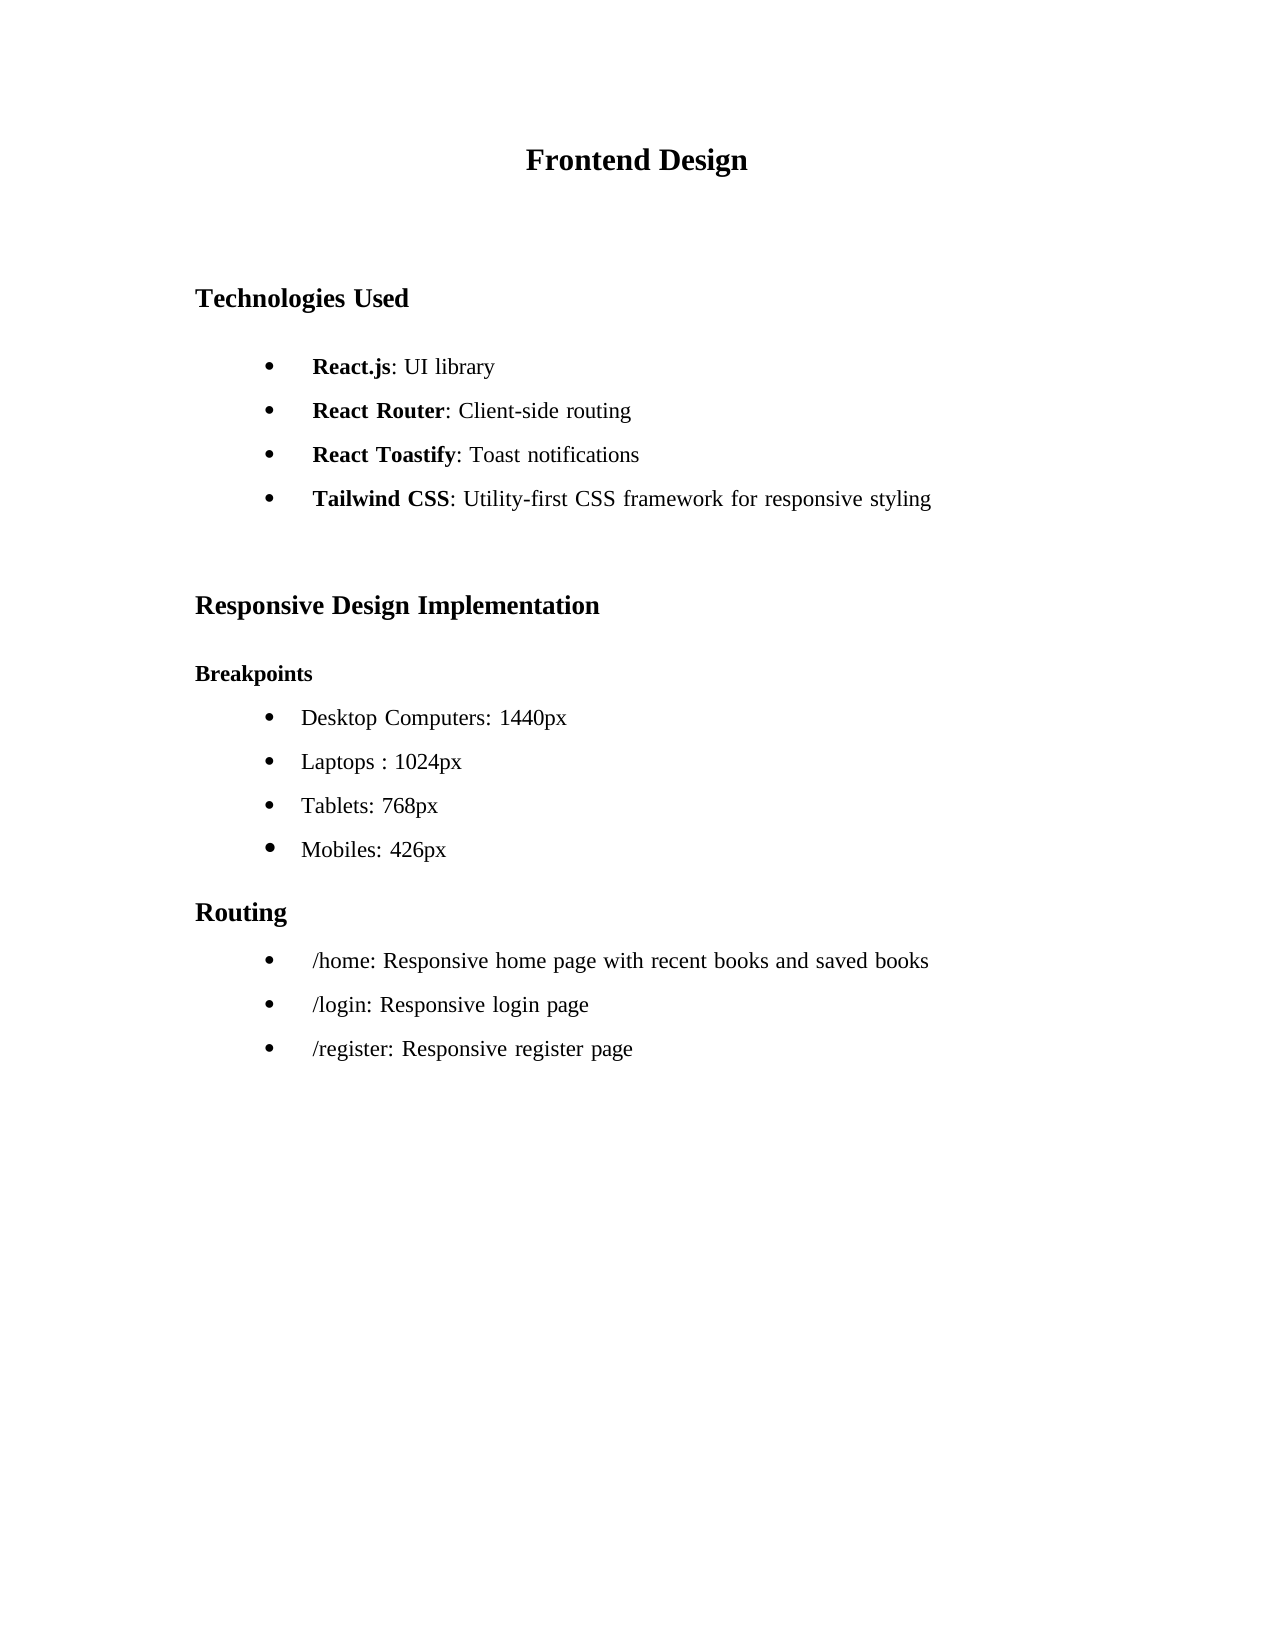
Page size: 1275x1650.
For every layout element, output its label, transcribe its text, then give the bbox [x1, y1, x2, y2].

list /login: Responsive login page [265, 991, 1087, 1017]
list React.js: UI library [265, 353, 1087, 379]
list /register: Responsive register page [265, 1035, 1087, 1061]
list Tablets: 768px [265, 792, 1087, 818]
subtitle Breakpoints [195, 660, 1087, 686]
list Laptops : 1024px [265, 748, 1087, 774]
subtitle Technologies Used [195, 282, 1087, 313]
list Tailwind CSS: Utility-first CSS framework for responsive styling [265, 485, 1087, 511]
subtitle Routing [195, 896, 1087, 927]
list Mobiles: 426px [265, 836, 1087, 863]
list React Toastify: Toast notifications [265, 441, 1087, 467]
list React Router: Client-side routing [265, 397, 1087, 423]
list Desktop Computers: 1440px [265, 704, 1087, 730]
list /home: Responsive home page with recent books and saved books [265, 947, 1087, 973]
subtitle Frontend Design [188, 141, 1085, 177]
subtitle Responsive Design Implementation [195, 589, 1087, 620]
